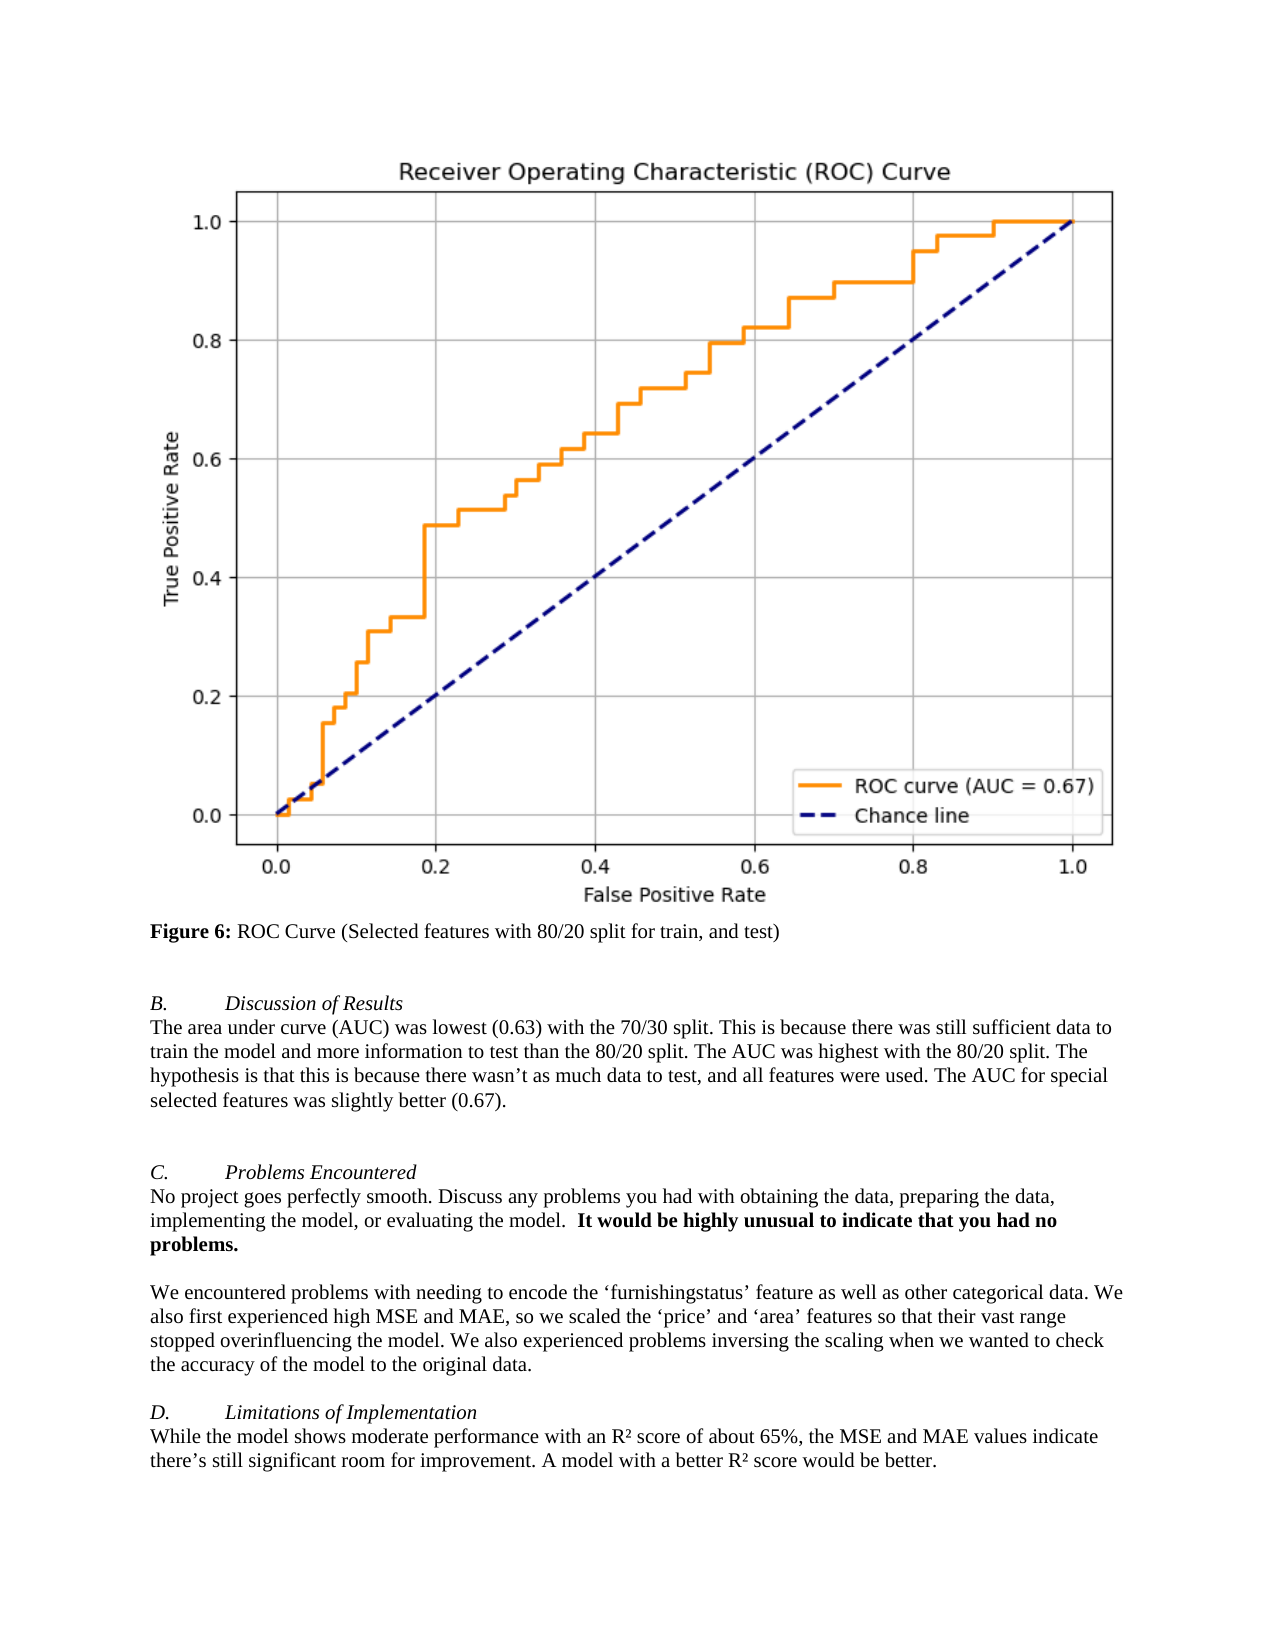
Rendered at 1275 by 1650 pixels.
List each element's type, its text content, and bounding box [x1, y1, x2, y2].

text We encountered problems with needing to encode the ‘furnishingstatus’ feature as well as other categorical data. We also first experienced high MSE and MAE, so we scaled the ‘price’ and ‘area’ features so that their vast range stopped overinfluencing the model. We also experienced problems inversing the scaling when we wanted to check the accuracy of the model to the original data. [150, 1280, 1125, 1376]
list Discussion of Results [150, 991, 1125, 1015]
text The area under curve (AUC) was lowest (0.63) with the 70/30 split. This is because there was still sufficient data to train the model and more information to test than the 80/20 split. The AUC was highest with the 80/20 split. The hypothesis is that this is because there wasn’t as much data to test, and all features were used. The AUC for special selected features was slightly better (0.67). [150, 1015, 1125, 1112]
picture [150, 150, 1125, 919]
text While the model shows moderate performance with an R² score of about 65%, the MSE and MAE values indicate there’s still significant room for improvement. A model with a better R² score would be better. [150, 1424, 1125, 1472]
list Limitations of Implementation [150, 1400, 1125, 1424]
list Figure 6: ROC Curve (Selected features with 80/20 split for train, and test) [150, 919, 1125, 943]
list Problems Encountered [150, 1160, 1125, 1184]
text No project goes perfectly smooth. Discuss any problems you had with obtaining the data, preparing the data, implementing the model, or evaluating the model. It would be highly unusual to indicate that you had no problems. [150, 1184, 1125, 1256]
